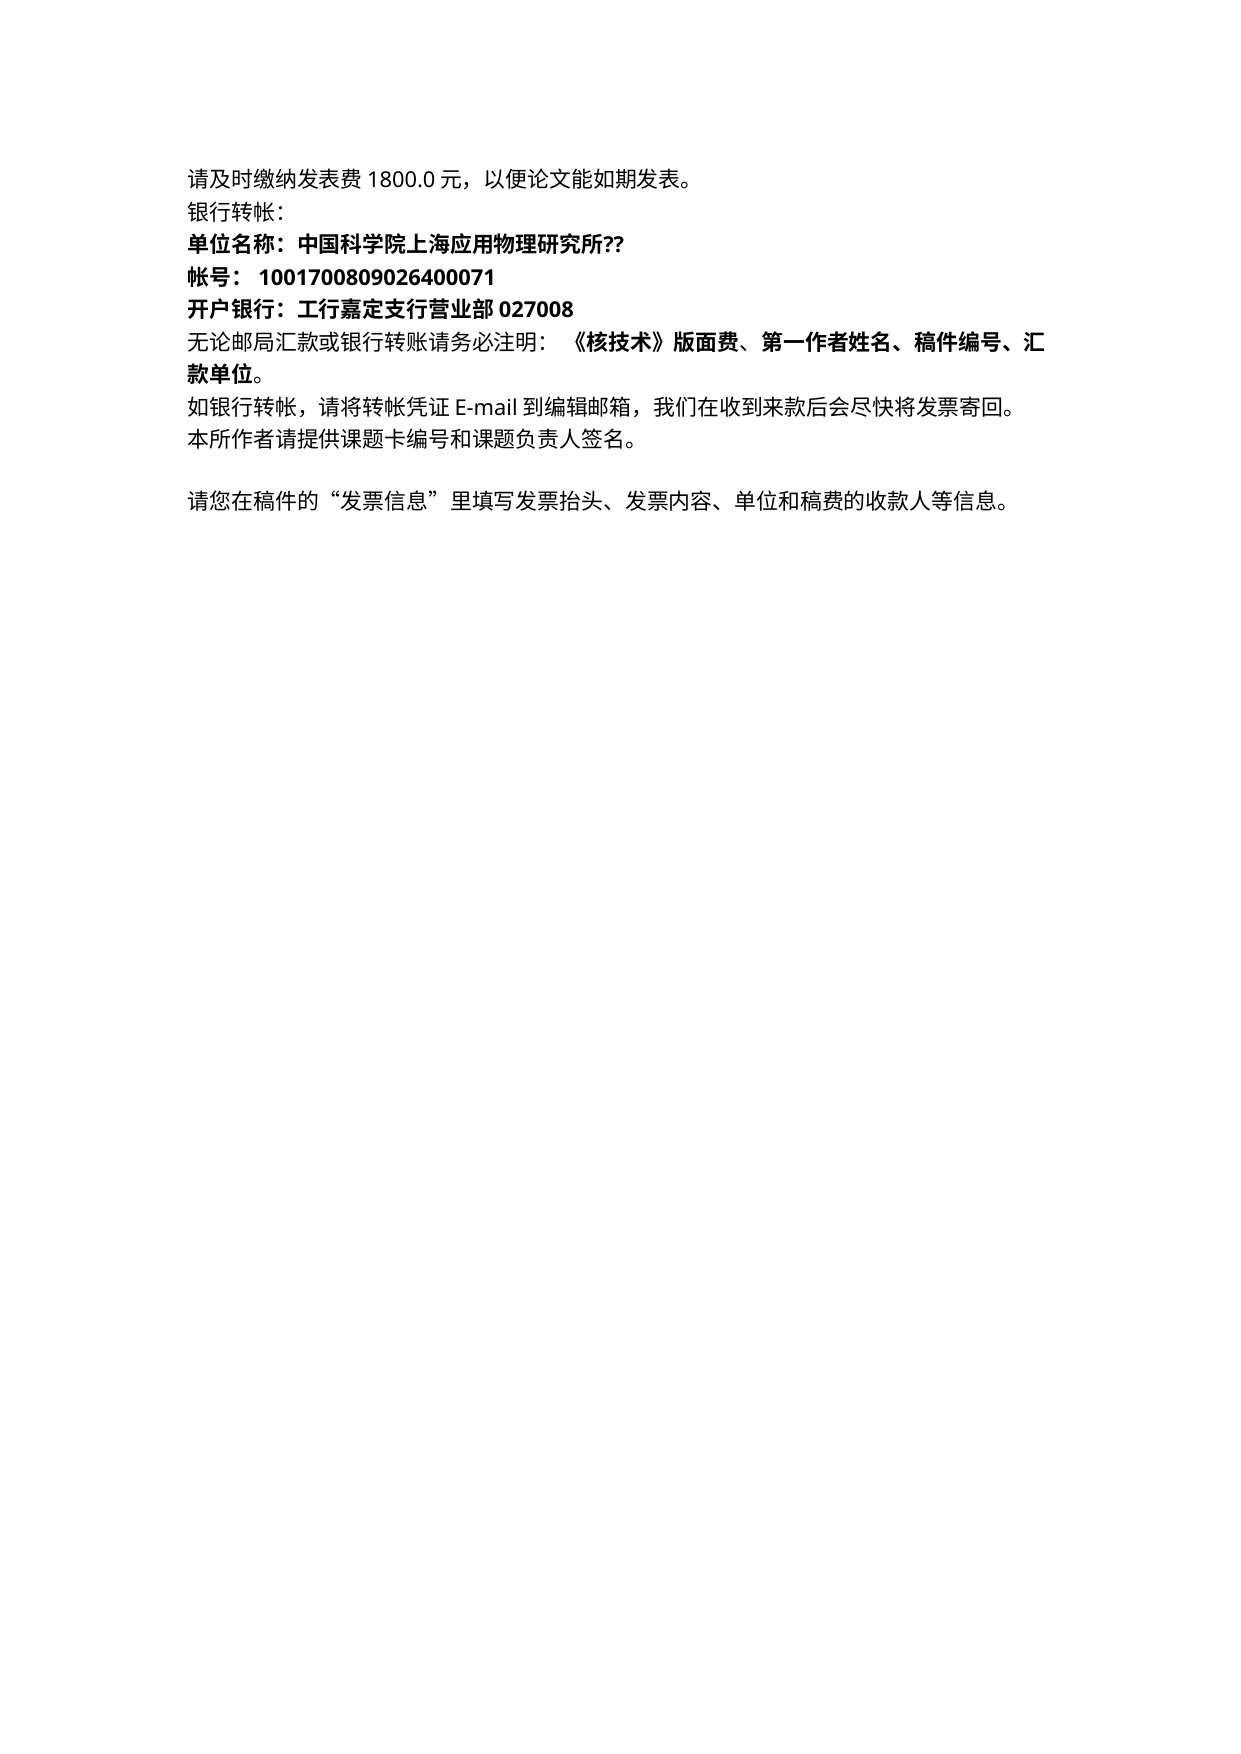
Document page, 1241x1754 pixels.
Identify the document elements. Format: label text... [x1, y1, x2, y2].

text 单位名称：中国科学院上海应用物理研究所?? [187, 227, 1053, 259]
text 请您在稿件的“发票信息”里填写发票抬头、发票内容、单位和稿费的收款人等信息。 [187, 484, 1053, 516]
text 本所作者请提供课题卡编号和课题负责人签名。 [187, 422, 1053, 454]
text 帐号： 1001700809026400071 [187, 259, 1053, 292]
text 银行转帐： [187, 194, 1053, 227]
text 无论邮局汇款或银行转账请务必注明： 《核技术》版面费、第一作者姓名、稿件编号、汇款单位。 [187, 324, 1053, 389]
text 请及时缴纳发表费1800.0元，以便论文能如期发表。 [187, 162, 1053, 194]
text 开户银行：工行嘉定支行营业部 027008 [187, 292, 1053, 324]
text 如银行转帐，请将转帐凭证E-mail到编辑邮箱，我们在收到来款后会尽快将发票寄回。 [187, 389, 1053, 422]
